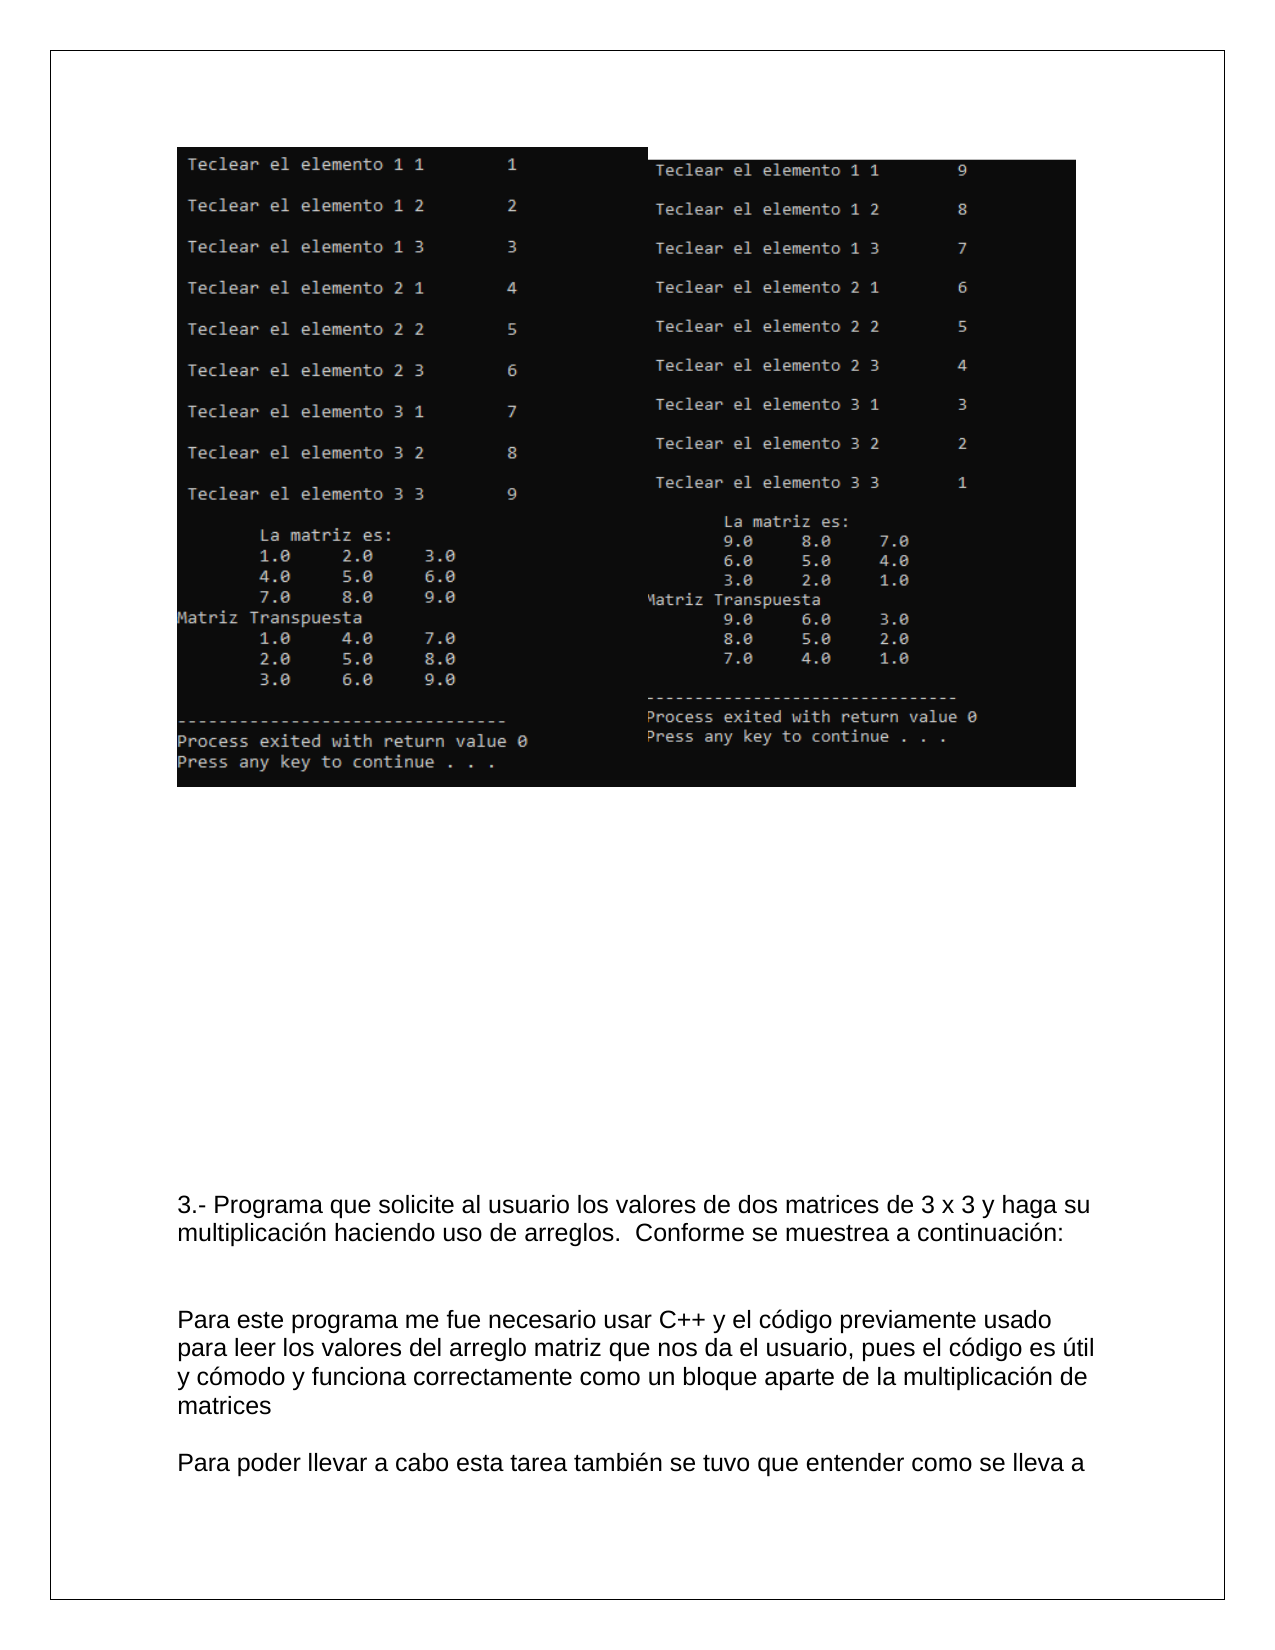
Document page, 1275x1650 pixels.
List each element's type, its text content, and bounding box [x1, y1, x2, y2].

picture [177, 147, 1076, 787]
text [177, 1448, 1098, 1477]
text Para este programa me fue necesario usar C++ y el código previamente usado para leer los valores del arreglo matriz que nos da el usuario, pues el código es útil y cómodo y funciona correctamente como un bloque aparte de la multiplicación de matrices [177, 1304, 1098, 1419]
text 3.- Programa que solicite al usuario los valores de dos matrices de 3 x 3 y haga su multiplicación haciendo uso de arreglos. Conforme se muestrea a continuación: [177, 1189, 1098, 1247]
